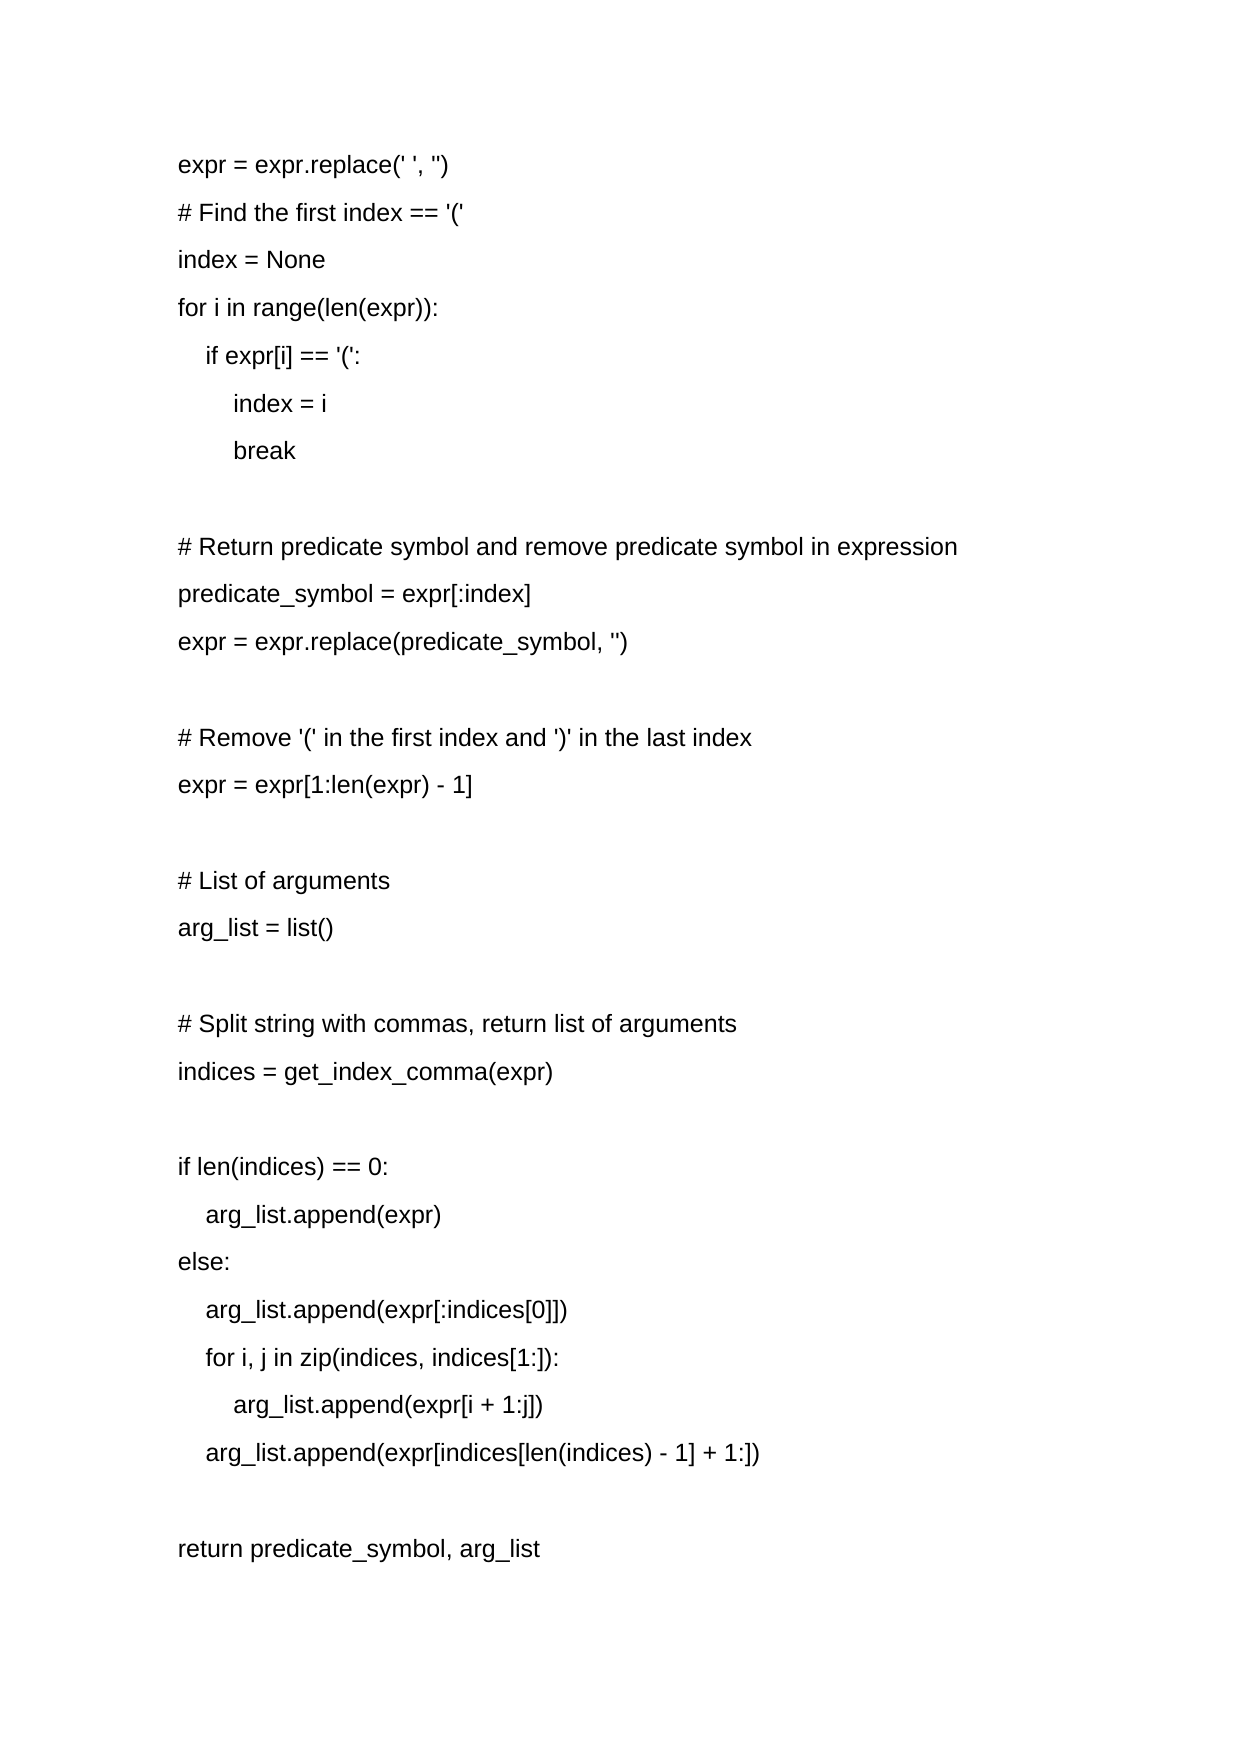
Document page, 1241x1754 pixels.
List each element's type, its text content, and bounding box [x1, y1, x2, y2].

text if expr[i] == '(': [150, 341, 1090, 369]
text # Find the first index == '(' [150, 198, 1090, 226]
text index = i [150, 388, 1090, 417]
text expr = expr.replace(predicate_symbol, '') [150, 627, 1090, 656]
text # Return predicate symbol and remove predicate symbol in expression [150, 532, 1090, 560]
text arg_list.append(expr[:indices[0]]) [150, 1295, 1090, 1324]
text for i, j in zip(indices, indices[1:]): [150, 1343, 1090, 1371]
text expr = expr.replace(' ', '') [150, 150, 1090, 179]
text if len(indices) == 0: [150, 1152, 1090, 1181]
text predicate_symbol = expr[:index] [150, 579, 1090, 608]
text # Remove '(' in the first index and ')' in the last index [150, 722, 1090, 751]
text break [150, 436, 1090, 465]
text # Split string with commas, return list of arguments [150, 1009, 1090, 1037]
text # List of arguments [150, 866, 1090, 894]
text arg_list.append(expr[i + 1:j]) [150, 1390, 1090, 1419]
text arg_list = list() [150, 913, 1090, 942]
text return predicate_symbol, arg_list [150, 1533, 1090, 1562]
text expr = expr[1:len(expr) - 1] [150, 770, 1090, 799]
text else: [150, 1247, 1090, 1276]
text indices = get_index_comma(expr) [150, 1056, 1090, 1085]
text for i in range(len(expr)): [150, 293, 1090, 322]
text index = None [150, 245, 1090, 274]
text arg_list.append(expr[indices[len(indices) - 1] + 1:]) [150, 1438, 1090, 1467]
text arg_list.append(expr) [150, 1199, 1090, 1228]
